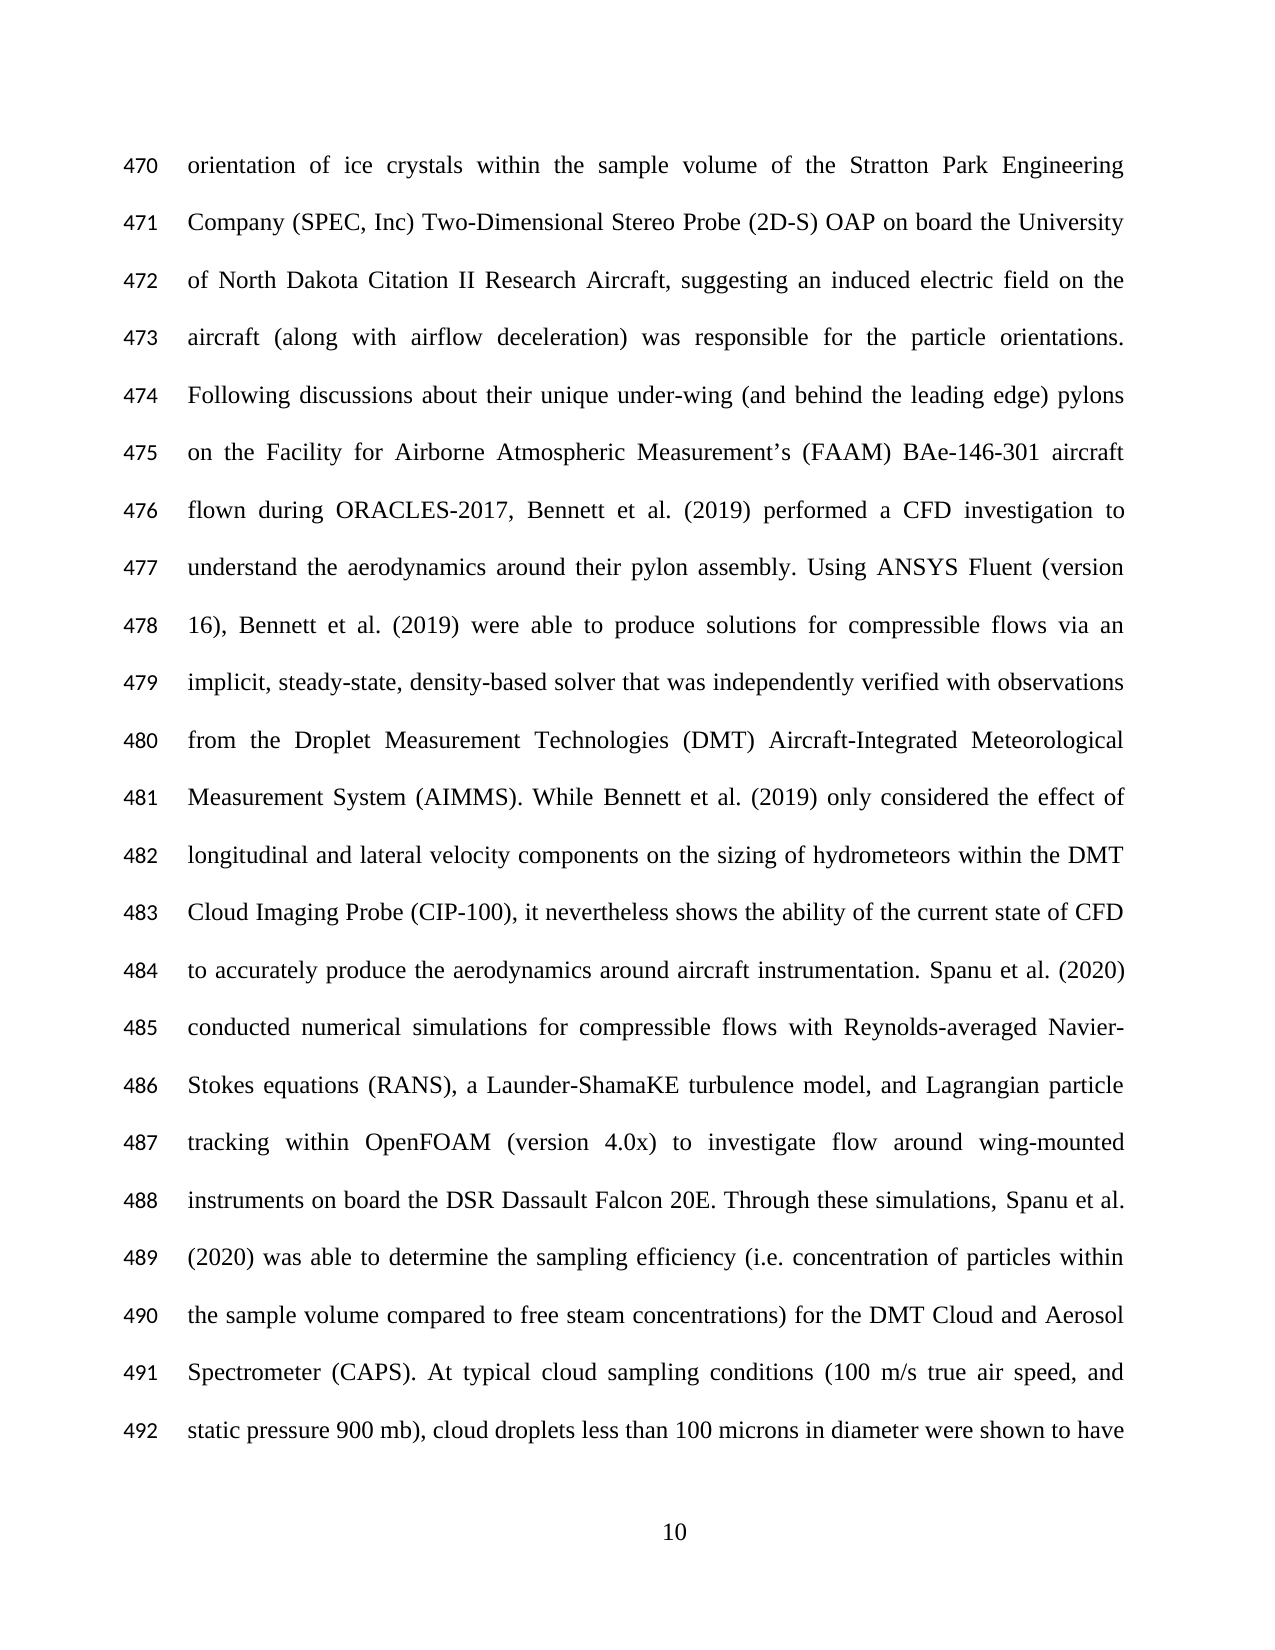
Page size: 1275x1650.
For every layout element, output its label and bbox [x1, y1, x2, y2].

text [187, 150, 1125, 1444]
